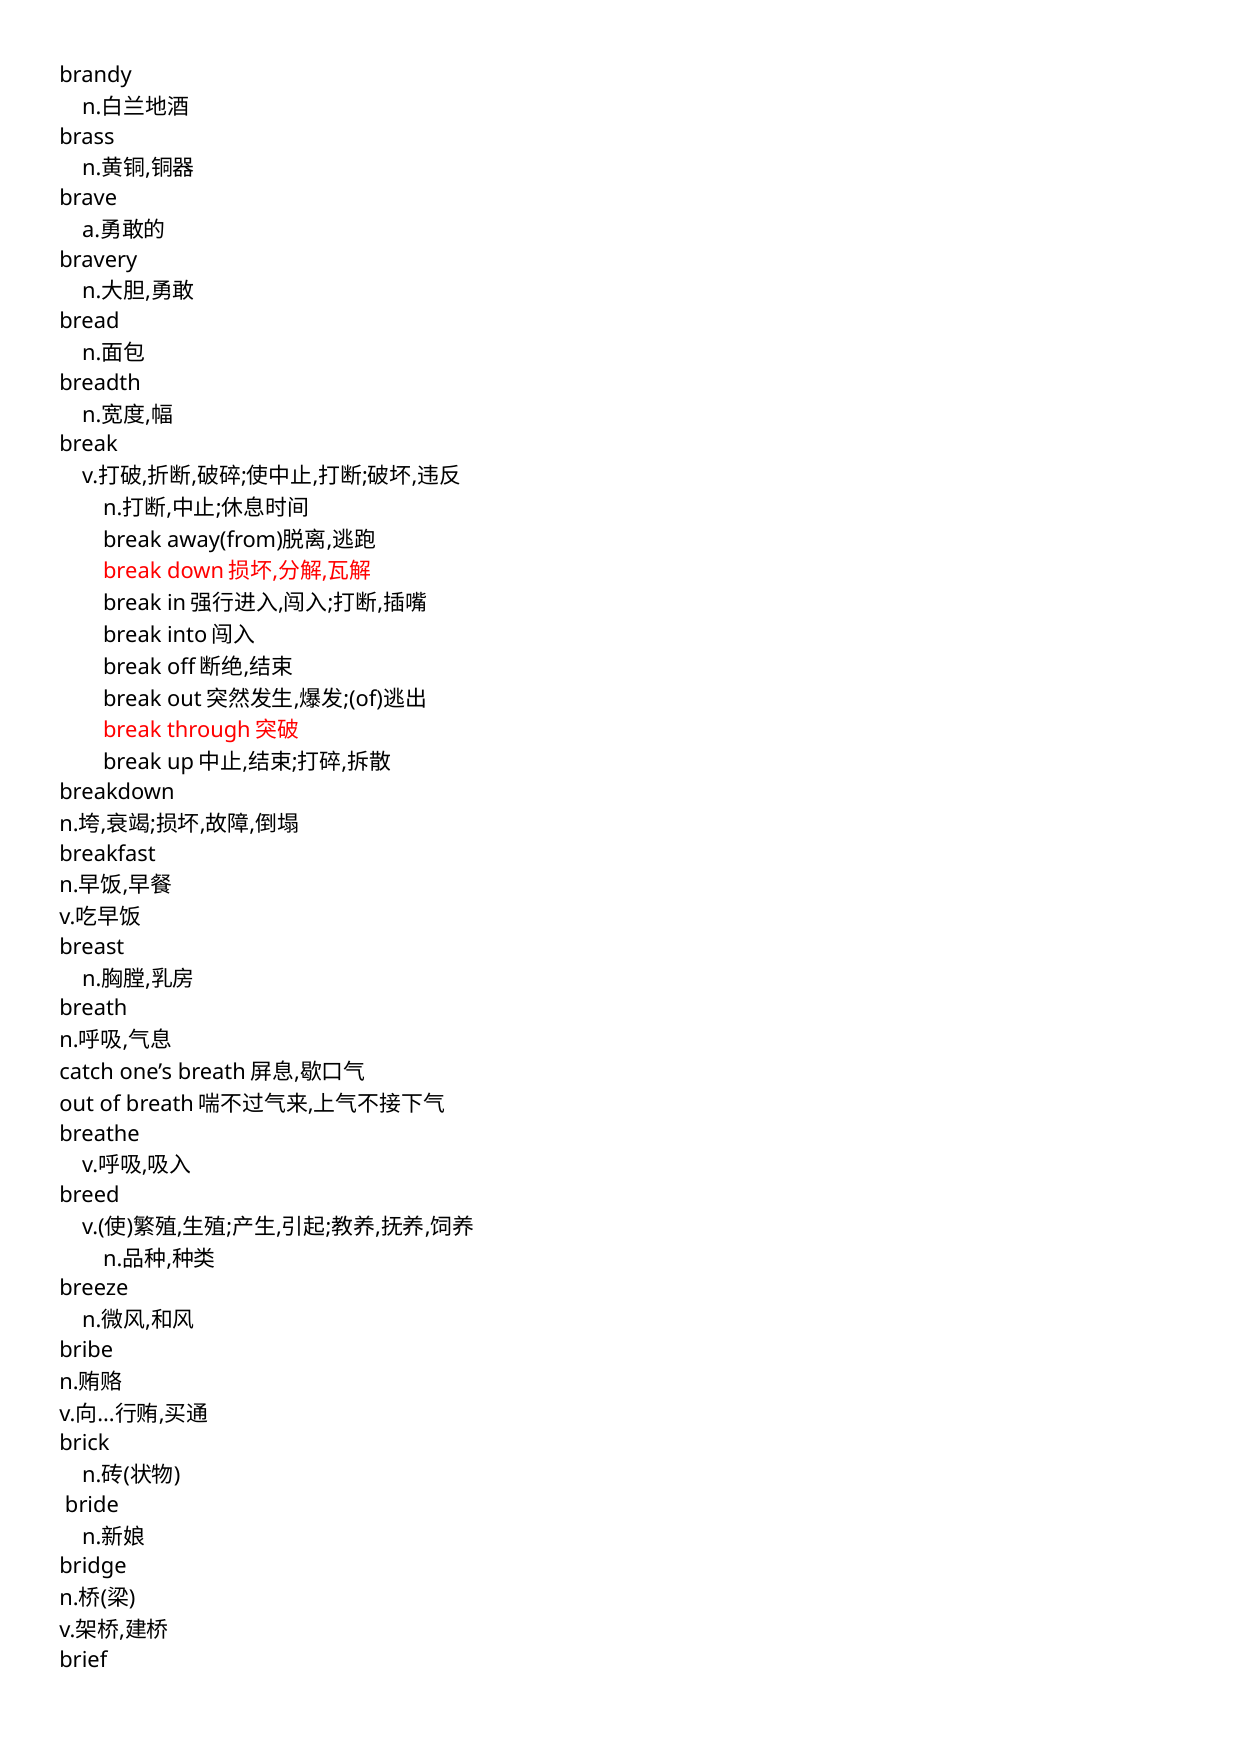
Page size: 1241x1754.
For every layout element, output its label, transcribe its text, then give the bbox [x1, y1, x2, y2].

text v.架桥,建桥 [59, 1612, 1181, 1644]
text bribe [59, 1334, 1181, 1364]
text n.宽度,幅 [59, 397, 1181, 428]
text break [59, 428, 1181, 458]
text v.向...行贿,买通 [59, 1396, 1181, 1427]
text break through突破 [59, 712, 1181, 744]
text breath [59, 992, 1181, 1022]
text brass [59, 121, 1181, 150]
text v.呼吸,吸入 [59, 1147, 1181, 1179]
text break in强行进入,闯入;打断,插嘴 [59, 585, 1181, 617]
text breast [59, 931, 1181, 961]
text breadth [59, 367, 1181, 397]
text n.打断,中止;休息时间 [59, 490, 1181, 522]
text breed [59, 1179, 1181, 1209]
text break down损坏,分解,瓦解 [59, 553, 1181, 585]
text catch one’s breath屏息,歇口气 [59, 1054, 1181, 1086]
text out of breath喘不过气来,上气不接下气 [59, 1086, 1181, 1117]
text n.微风,和风 [59, 1302, 1181, 1334]
text n.大胆,勇敢 [59, 273, 1181, 305]
text breathe [59, 1117, 1181, 1147]
text break out突然发生,爆发;(of)逃出 [59, 681, 1181, 712]
text break off断绝,结束 [59, 649, 1181, 681]
text n.贿赂 [59, 1364, 1181, 1396]
text n.早饭,早餐 [59, 867, 1181, 899]
text v.吃早饭 [59, 899, 1181, 931]
text brandy [59, 59, 1181, 89]
text n.品种,种类 [59, 1241, 1181, 1272]
text break away(from)脱离,逃跑 [59, 522, 1181, 553]
text brick [59, 1427, 1181, 1457]
text brave [59, 182, 1181, 212]
text brief [59, 1644, 1181, 1673]
text bravery [59, 244, 1181, 273]
text bride [59, 1489, 1181, 1519]
text n.呼吸,气息 [59, 1022, 1181, 1054]
text n.胸膛,乳房 [59, 961, 1181, 992]
text n.砖(状物) [59, 1457, 1181, 1489]
text n.面包 [59, 335, 1181, 367]
text v.(使)繁殖,生殖;产生,引起;教养,抚养,饲养 [59, 1209, 1181, 1241]
text break up中止,结束;打碎,拆散 [59, 744, 1181, 776]
text n.桥(梁) [59, 1580, 1181, 1612]
text n.黄铜,铜器 [59, 150, 1181, 182]
text bread [59, 305, 1181, 335]
text n.白兰地酒 [59, 89, 1181, 121]
text n.垮,衰竭;损坏,故障,倒塌 [59, 806, 1181, 837]
text breakfast [59, 837, 1181, 867]
text v.打破,折断,破碎;使中止,打断;破坏,违反 [59, 458, 1181, 490]
text break into闯入 [59, 617, 1181, 649]
text breakdown [59, 776, 1181, 806]
text n.新娘 [59, 1519, 1181, 1550]
text breeze [59, 1272, 1181, 1302]
text bridge [59, 1550, 1181, 1580]
text a.勇敢的 [59, 212, 1181, 244]
